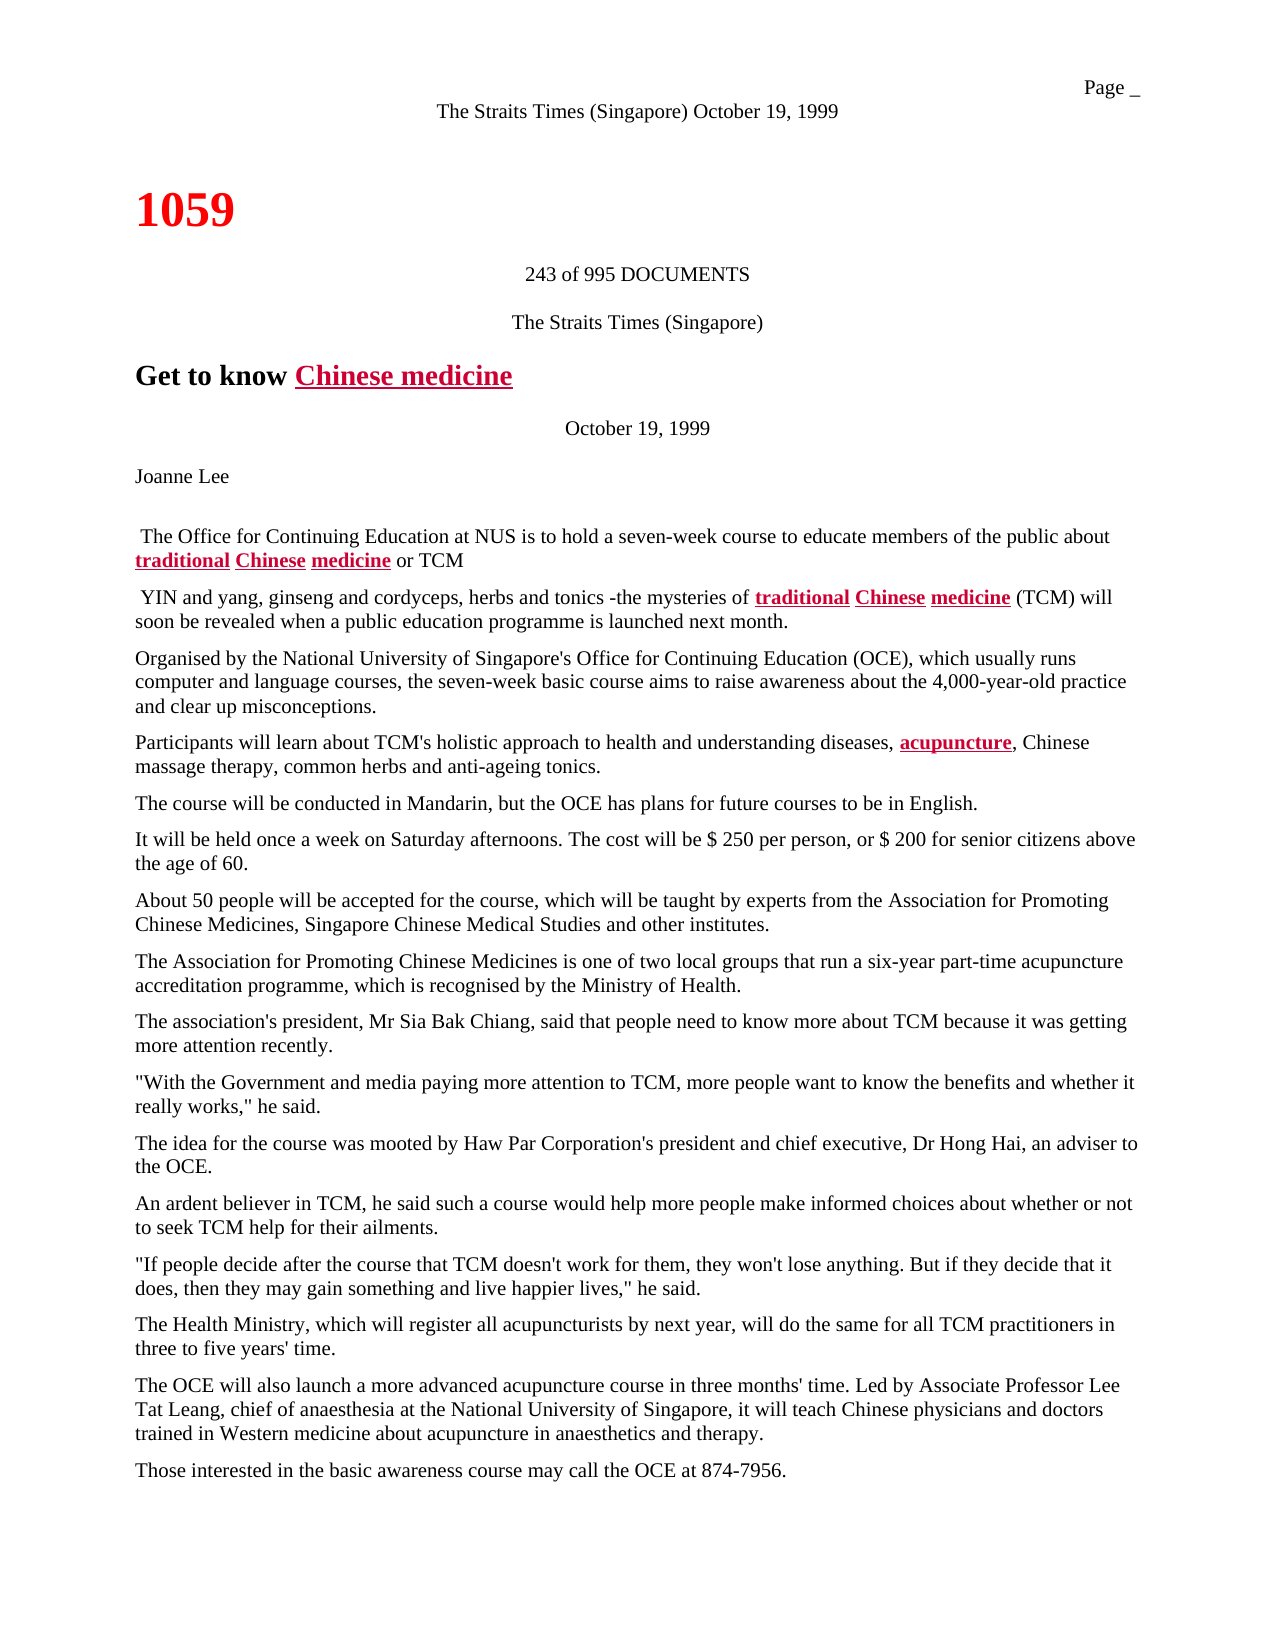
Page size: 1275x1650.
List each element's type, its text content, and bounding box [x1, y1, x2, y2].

text 243 of 995 DOCUMENTS [135, 262, 1140, 286]
text The Health Ministry, which will register all acupuncturists by next year, will do the same for all TCM practitioners in three to five years' time. [135, 1312, 1140, 1360]
text Participants will learn about TCM's holistic approach to health and understanding diseases, acupuncture, Chinese massage therapy, common herbs and anti-ageing tonics. [135, 730, 1140, 778]
text Get to know Chinese medicine [135, 358, 1140, 391]
text October 19, 1999 [260, 415, 1015, 439]
text "If people decide after the course that TCM doesn't work for them, they won't lose anything. But if they decide that it does, then they may gain something and live happier lives," he said. [135, 1252, 1140, 1300]
text An ardent believer in TCM, he said such a course would help more people make informed choices about whether or not to seek TCM help for their ailments. [135, 1191, 1140, 1239]
text The Straits Times (Singapore) [260, 310, 1015, 334]
text The idea for the course was mooted by Haw Par Corporation's president and chief executive, Dr Hong Hai, an adviser to the OCE. [135, 1130, 1140, 1178]
text The association's president, Mr Sia Bak Chiang, said that people need to know more about TCM because it was getting more attention recently. [135, 1009, 1140, 1057]
text The course will be conducted in Mandarin, but the OCE has plans for future courses to be in English. [135, 791, 1140, 815]
text YIN and yang, ginseng and cordyceps, herbs and tonics -the mysteries of traditional Chinese medicine (TCM) will soon be revealed when a public education programme is launched next month. [135, 585, 1140, 633]
text 1059 [135, 180, 1140, 237]
text About 50 people will be accepted for the course, which will be taught by experts from the Association for Promoting Chinese Medicines, Singapore Chinese Medical Studies and other institutes. [135, 888, 1140, 936]
text The OCE will also launch a more advanced acupuncture course in three months' time. Led by Associate Professor Lee Tat Leang, chief of anaesthesia at the National University of Singapore, it will teach Chinese physicians and doctors trained in Western medicine about acupuncture in anaesthetics and therapy. [135, 1373, 1140, 1445]
text Those interested in the basic awareness course may call the OCE at 874-7956. [135, 1458, 1140, 1482]
text The Office for Continuing Education at NUS is to hold a seven-week course to educate members of the public about traditional Chinese medicine or TCM [135, 524, 1140, 572]
text Joanne Lee [135, 463, 1140, 488]
text Organised by the National University of Singapore's Office for Continuing Education (OCE), which usually runs computer and language courses, the seven-week basic course aims to raise awareness about the 4,000-year-old practice and clear up misconceptions. [135, 645, 1140, 718]
text "With the Government and media paying more attention to TCM, more people want to know the benefits and whether it really works," he said. [135, 1070, 1140, 1118]
text It will be held once a week on Saturday afternoons. The cost will be $ 250 per person, or $ 200 for senior citizens above the age of 60. [135, 827, 1140, 875]
text The Association for Promoting Chinese Medicines is one of two local groups that run a six-year part-time acupuncture accreditation programme, which is recognised by the Ministry of Health. [135, 948, 1140, 997]
